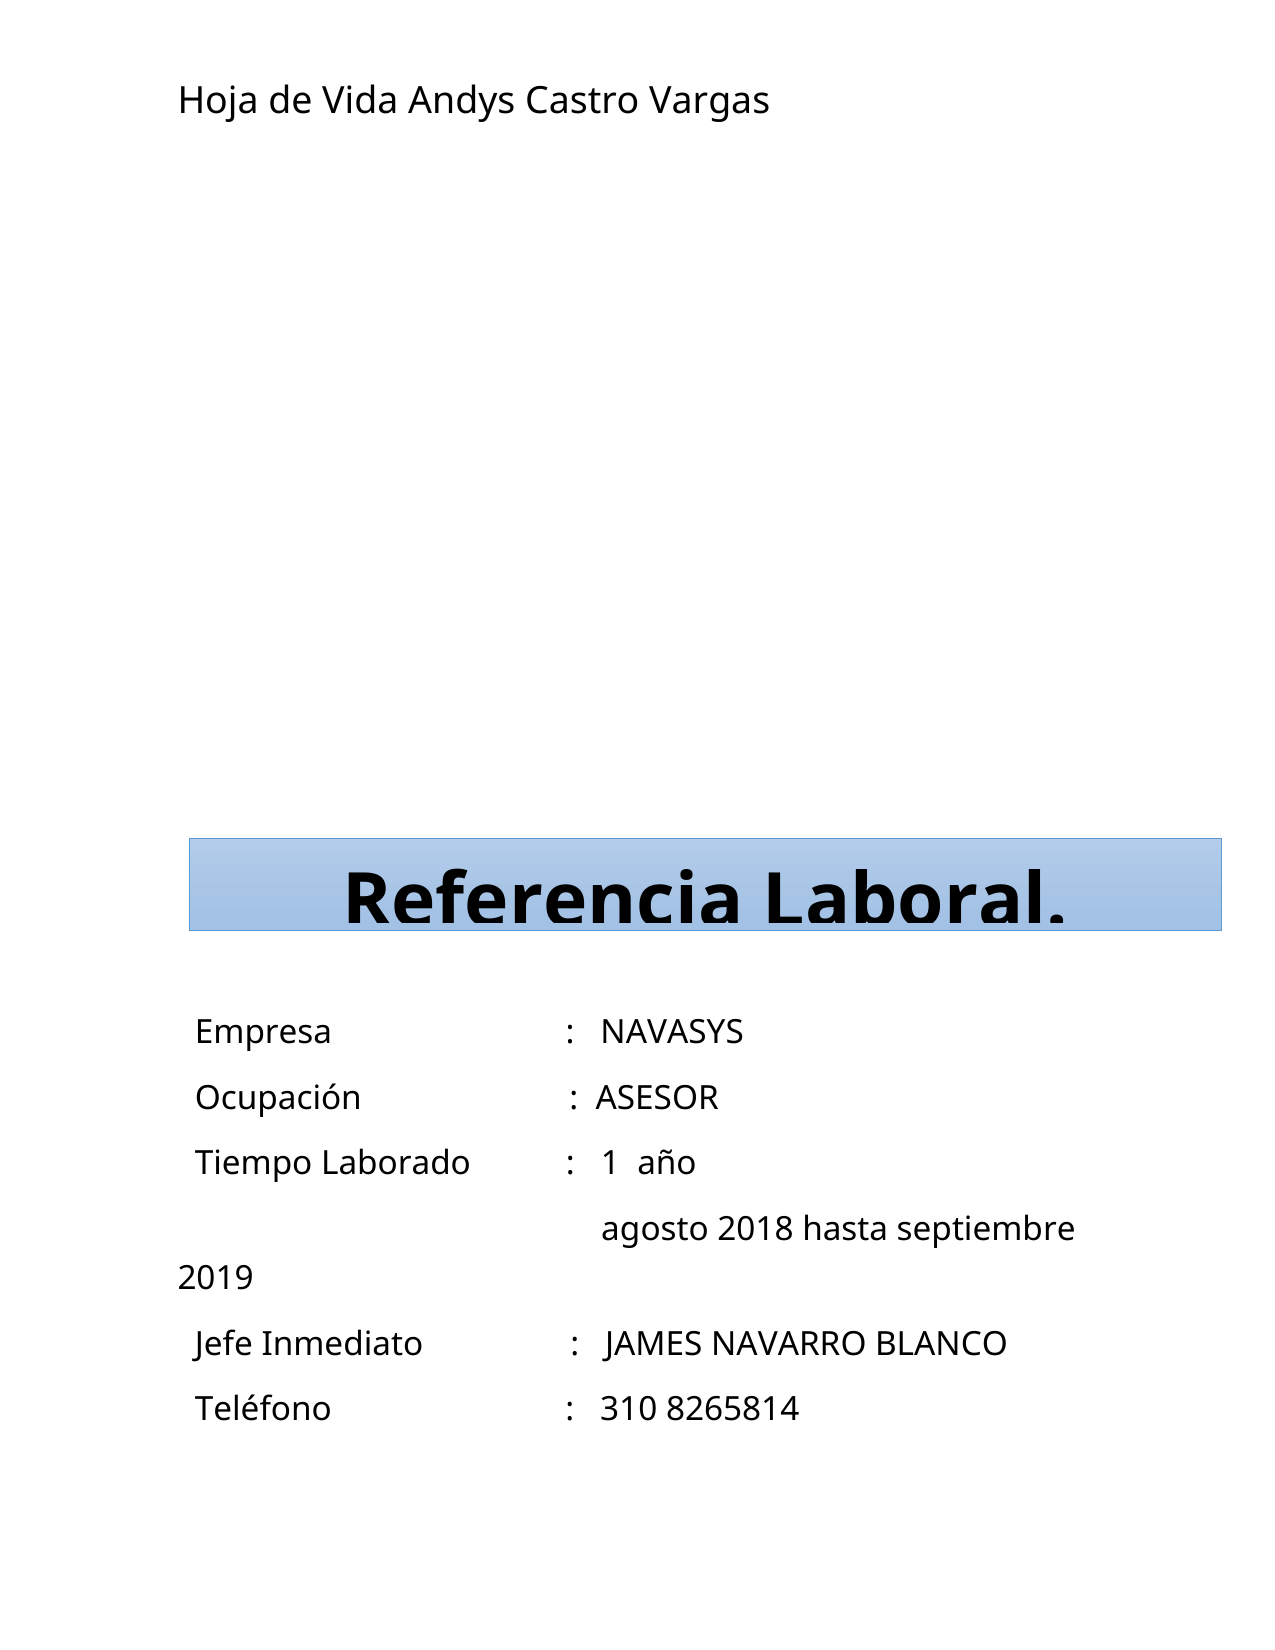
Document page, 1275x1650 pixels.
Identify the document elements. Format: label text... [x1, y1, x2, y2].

text Teléfono : 310 8265814 [177, 1385, 1098, 1430]
text Tiempo Laborado : 1 año [177, 1139, 1098, 1184]
text Empresa : NAVASYS [177, 1008, 1098, 1053]
text Ocupación : ASESOR [177, 1073, 1098, 1119]
text agosto 2018 hasta septiembre 2019 [177, 1205, 1098, 1299]
text Jefe Inmediato : JAMES NAVARRO BLANCO [177, 1319, 1098, 1365]
